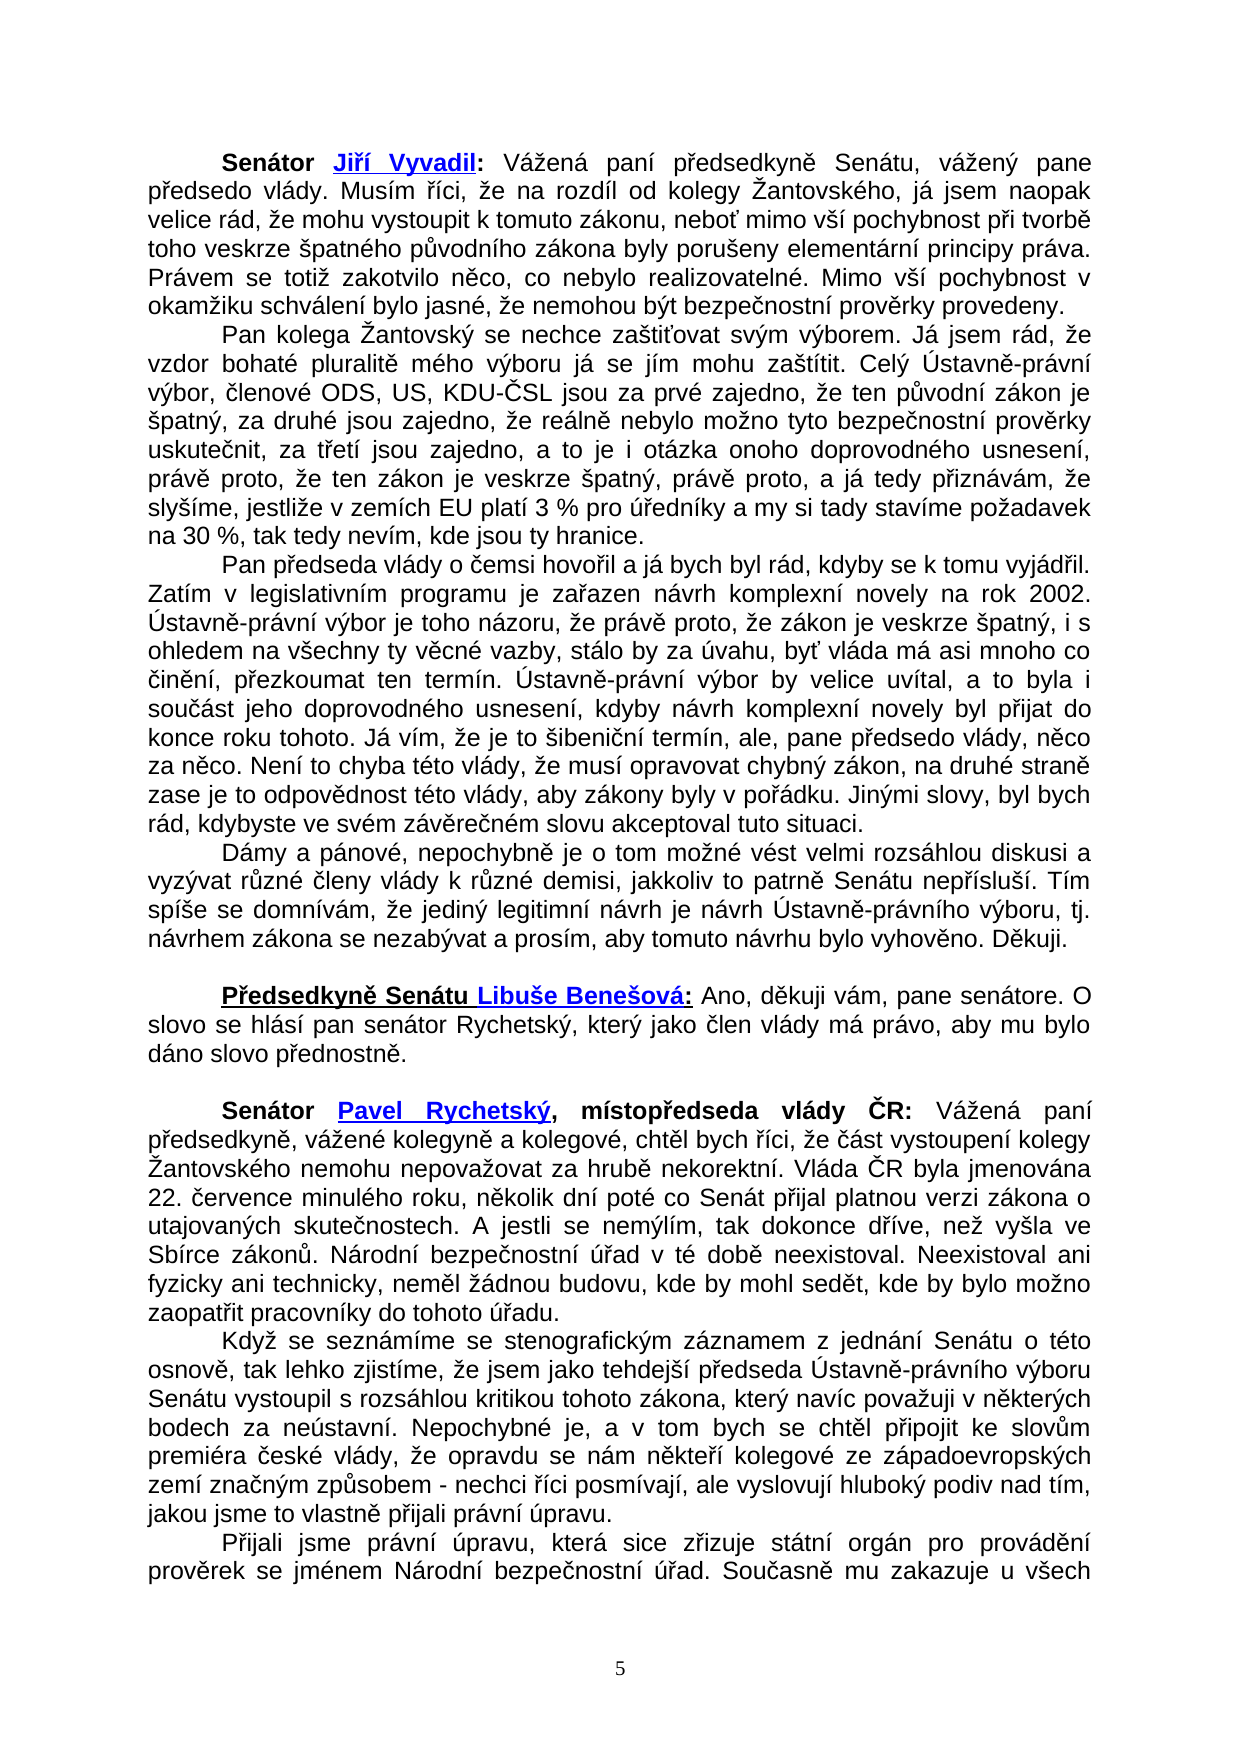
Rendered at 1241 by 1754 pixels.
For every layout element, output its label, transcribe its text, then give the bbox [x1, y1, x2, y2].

text Předsedkyně Senátu Libuše Benešová: Ano, děkuji vám, pane senátore. O slovo se hlásí pan senátor Rychetský, který jako člen vlády má právo, aby mu bylo dáno slovo přednostně. [148, 981, 1093, 1068]
text Senátor Pavel Rychetský, místopředseda vlády ČR: Vážená paní předsedkyně, vážené kolegyně a kolegové, chtěl bych říci, že část vystoupení kolegy Žantovského nemohu nepovažovat za hrubě nekorektní. Vláda ČR byla jmenována 22. července minulého roku, několik dní poté co Senát přijal platnou verzi zákona o utajovaných skutečnostech. A jestli se nemýlím, tak dokonce dříve, než vyšla ve Sbírce zákonů. Národní bezpečnostní úřad v té době neexistoval. Neexistoval ani fyzicky ani technicky, neměl žádnou budovu, kde by mohl sedět, kde by bylo možno zaopatřit pracovníky do tohoto úřadu. [148, 1096, 1093, 1326]
text Když se seznámíme se stenografickým záznamem z jednání Senátu o této osnově, tak lehko zjistíme, že jsem jako tehdejší předseda Ústavně-právního výboru Senátu vystoupil s rozsáhlou kritikou tohoto zákona, který navíc považuji v některých bodech za neústavní. Nepochybné je, a v tom bych se chtěl připojit ke slovům premiéra české vlády, že opravdu se nám někteří kolegové ze západoevropských zemí značným způsobem - nechci říci posmívají, ale vyslovují hluboký podiv nad tím, jakou jsme to vlastně přijali právní úpravu. [148, 1326, 1093, 1528]
text Dámy a pánové, nepochybně je o tom možné vést velmi rozsáhlou diskusi a vyzývat různé členy vlády k různé demisi, jakkoliv to patrně Senátu nepřísluší. Tím spíše se domnívám, že jediný legitimní návrh je návrh Ústavně-právního výboru, tj. návrhem zákona se nezabývat a prosím, aby tomuto návrhu bylo vyhověno. Děkuji. [148, 838, 1093, 953]
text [148, 1528, 1093, 1585]
text Senátor Jiří Vyvadil: Vážená paní předsedkyně Senátu, vážený pane předsedo vlády. Musím říci, že na rozdíl od kolegy Žantovského, já jsem naopak velice rád, že mohu vystoupit k tomuto zákonu, neboť mimo vší pochybnost při tvorbě toho veskrze špatného původního zákona byly porušeny elementární principy práva. Právem se totiž zakotvilo něco, co nebylo realizovatelné. Mimo vší pochybnost v okamžiku schválení bylo jasné, že nemohou být bezpečnostní prověrky provedeny. [148, 148, 1093, 320]
text Pan kolega Žantovský se nechce zaštiťovat svým výborem. Já jsem rád, že vzdor bohaté pluralitě mého výboru já se jím mohu zaštítit. Celý Ústavně-právní výbor, členové ODS, US, KDU-ČSL jsou za prvé zajedno, že ten původní zákon je špatný, za druhé jsou zajedno, že reálně nebylo možno tyto bezpečnostní prověrky uskutečnit, za třetí jsou zajedno, a to je i otázka onoho doprovodného usnesení, právě proto, že ten zákon je veskrze špatný, právě proto, a já tedy přiznávám, že slyšíme, jestliže v zemích EU platí 3 % pro úředníky a my si tady stavíme požadavek na 30 %, tak tedy nevím, kde jsou ty hranice. [148, 320, 1093, 550]
text Pan předseda vlády o čemsi hovořil a já bych byl rád, kdyby se k tomu vyjádřil. Zatím v legislativním programu je zařazen návrh komplexní novely na rok 2002. Ústavně-právní výbor je toho názoru, že právě proto, že zákon je veskrze špatný, i s ohledem na všechny ty věcné vazby, stálo by za úvahu, byť vláda má asi mnoho co činění, přezkoumat ten termín. Ústavně-právní výbor by velice uvítal, a to byla i součást jeho doprovodného usnesení, kdyby návrh komplexní novely byl přijat do konce roku tohoto. Já vím, že je to šibeniční termín, ale, pane předsedo vlády, něco za něco. Není to chyba této vlády, že musí opravovat chybný zákon, na druhé straně zase je to odpovědnost této vlády, aby zákony byly v pořádku. Jinými slovy, byl bych rád, kdybyste ve svém závěrečném slovu akceptoval tuto situaci. [148, 550, 1093, 838]
